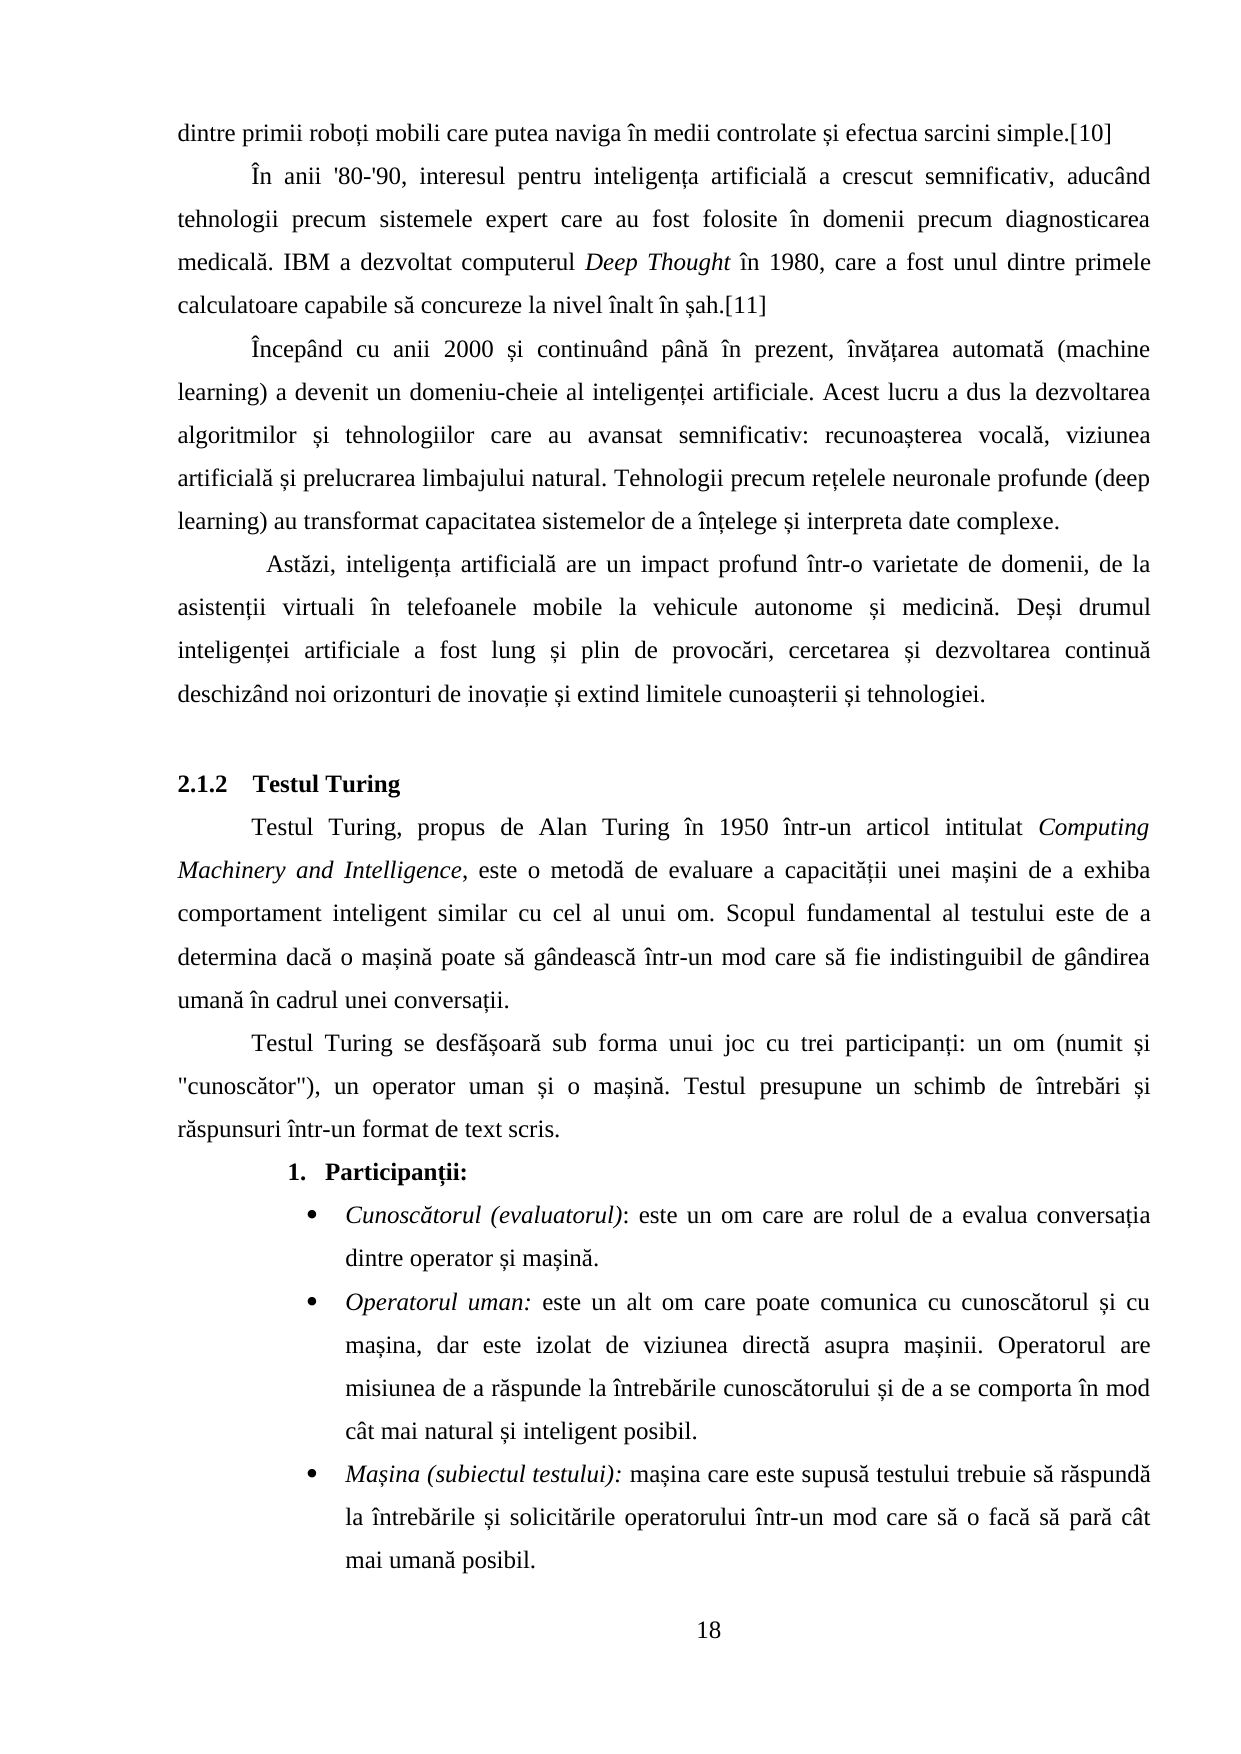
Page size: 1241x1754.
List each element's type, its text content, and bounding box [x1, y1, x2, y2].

text Începând cu anii 2000 și continuând până în prezent, învățarea automată (machine learning) a devenit un domeniu-cheie al inteligenței artificiale. Acest lucru a dus la dezvoltarea algoritmilor și tehnologiilor care au avansat semnificativ: recunoașterea vocală, viziunea artificială și prelucrarea limbajului natural. Tehnologii precum rețelele neuronale profunde (deep learning) au transformat capacitatea sistemelor de a înțelege și interpreta date complexe. [177, 334, 1152, 535]
list Mașina (subiectul testului): mașina care este supusă testului trebuie să răspundă la întrebările și solicitările operatorului într-un mod care să o facă să pară cât mai umană posibil. [308, 1459, 1152, 1574]
text Astăzi, inteligența artificială are un impact profund într-o varietate de domenii, de la asistenții virtuali în telefoanele mobile la vehicule autonome și medicină. Deși drumul inteligenței artificiale a fost lung și plin de provocări, cercetarea și dezvoltarea continuă deschizând noi orizonturi de inovație și extind limitele cunoașterii și tehnologiei. [177, 549, 1152, 707]
text Testul Turing, propus de Alan Turing în 1950 într-un articol intitulat Computing Machinery and Intelligence, este o metodă de evaluare a capacității unei mașini de a exhiba comportament inteligent similar cu cel al unui om. Scopul fundamental al testului este de a determina dacă o mașină poate să gândească într-un mod care să fie indistinguibil de gândirea umană în cadrul unei conversații. [177, 812, 1152, 1013]
text Testul Turing se desfășoară sub forma unui joc cu trei participanți: un om (numit și "cunoscător"), un operator uman și o mașină. Testul presupune un schimb de întrebări și răspunsuri într-un format de text scris. [177, 1028, 1152, 1143]
list Operatorul uman: este un alt om care poate comunica cu cunoscătorul și cu mașina, dar este izolat de viziunea directă asupra mașinii. Operatorul are misiunea de a răspunde la întrebările cunoscătorului și de a se comporta în mod cât mai natural și inteligent posibil. [308, 1287, 1152, 1445]
list Participanții: [287, 1157, 1152, 1186]
text În anii '80-'90, interesul pentru inteligența artificială a crescut semnificativ, aducând tehnologii precum sistemele expert care au fost folosite în domenii precum diagnosticarea medicală. IBM a dezvoltat computerul Deep Thought în 1980, care a fost unul dintre primele calculatoare capabile să concureze la nivel înalt în șah.[11] [177, 161, 1152, 319]
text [177, 118, 1152, 147]
subtitle Testul Turing [177, 769, 1152, 798]
list Cunoscătorul (evaluatorul): este un om care are rolul de a evalua conversația dintre operator și mașină. [308, 1200, 1152, 1272]
